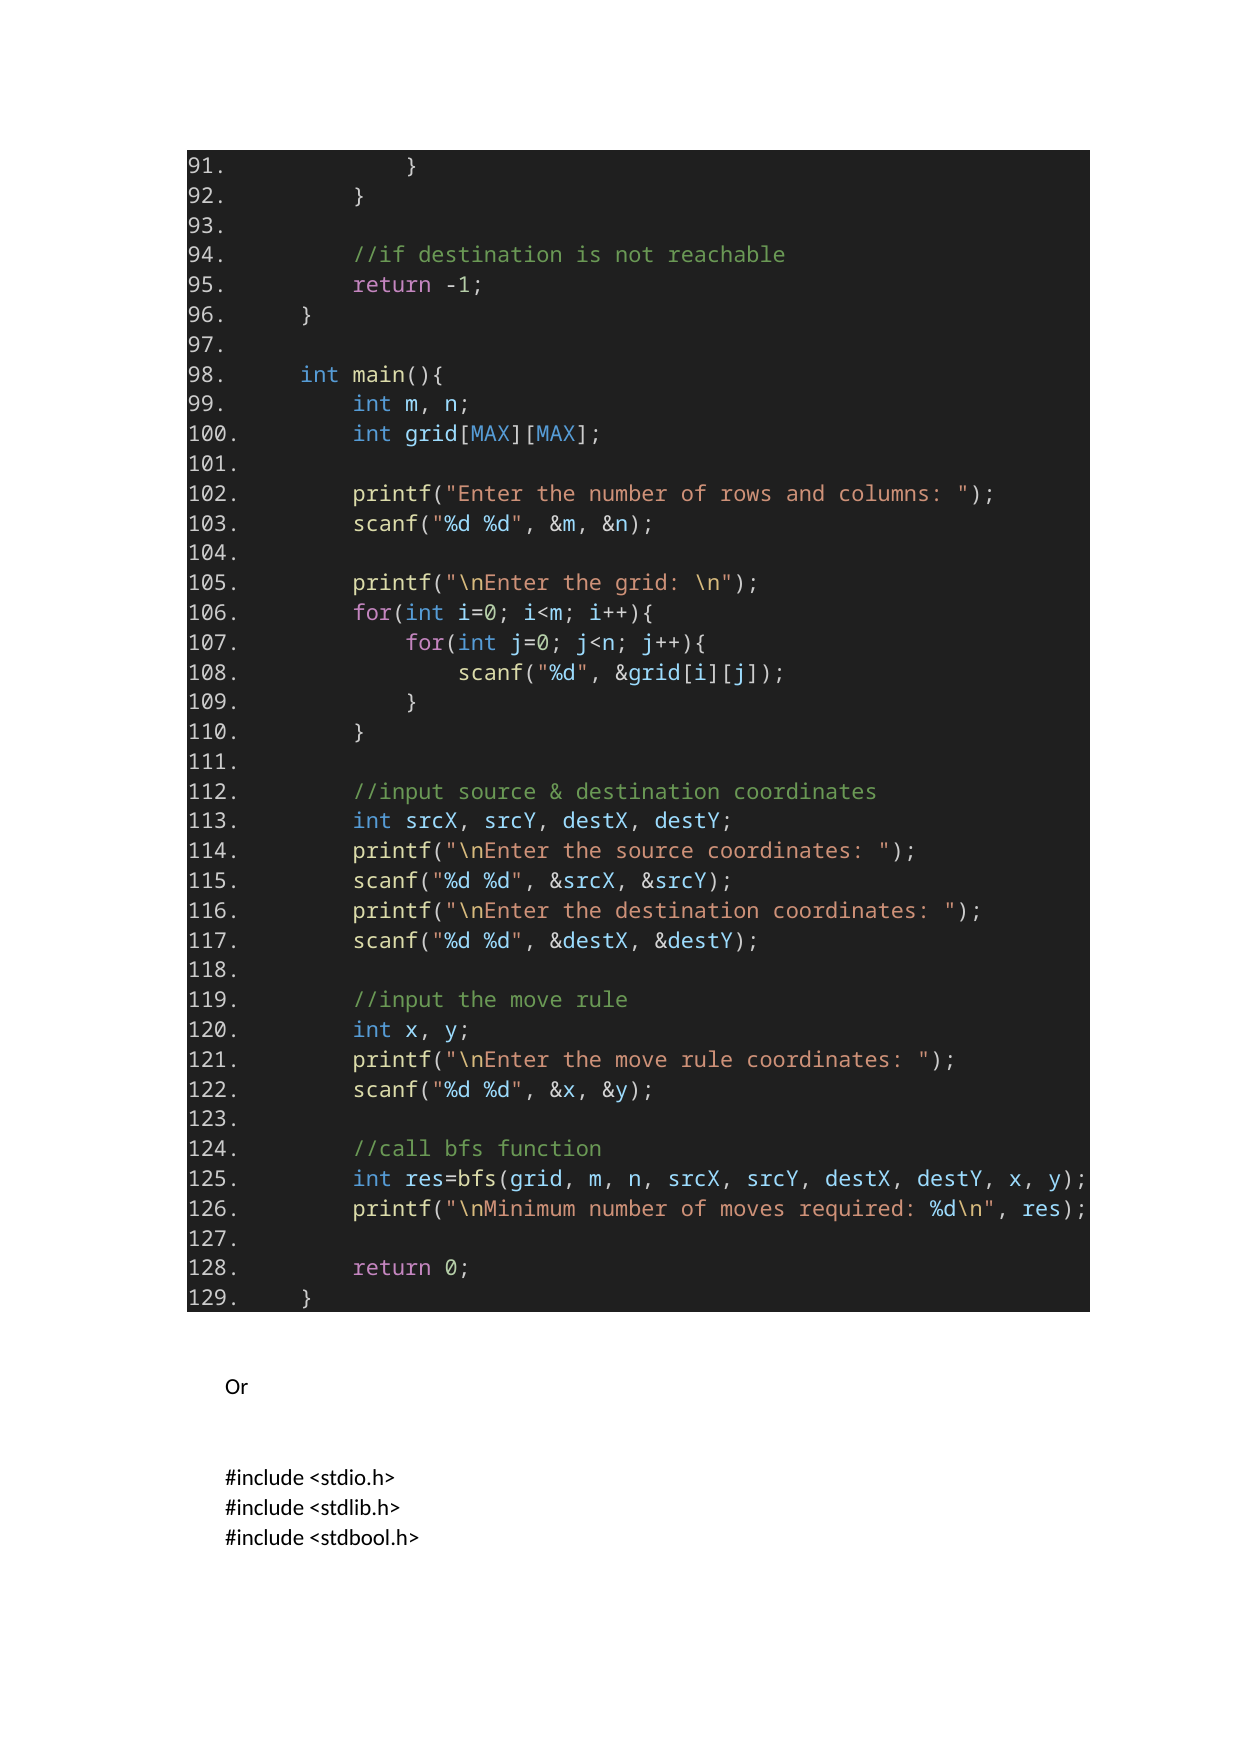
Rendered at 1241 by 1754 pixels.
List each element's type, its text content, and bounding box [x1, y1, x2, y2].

list int srcX, srcY, destX, destY; [187, 805, 1090, 835]
list Or [225, 1372, 1090, 1400]
list printf("\nEnter the grid: \n"); [187, 567, 1090, 597]
list } [187, 299, 1090, 329]
list scanf("%d %d", &m, &n); [187, 507, 1090, 537]
list for(int i=0; i<m; i++){ [187, 597, 1090, 627]
list scanf("%d %d", &srcX, &srcY); [187, 865, 1090, 895]
list scanf("%d %d", &x, &y); [187, 1073, 1090, 1103]
list #include <stdbool.h> [225, 1523, 1090, 1551]
list } [187, 150, 1090, 180]
list int grid[MAX][MAX]; [187, 418, 1090, 448]
list int x, y; [187, 1014, 1090, 1044]
list printf("\nEnter the move rule coordinates: "); [187, 1044, 1090, 1073]
list return -1; [187, 269, 1090, 299]
list printf("\nEnter the source coordinates: "); [187, 835, 1090, 865]
list printf("\nEnter the destination coordinates: "); [187, 895, 1090, 924]
list } [187, 686, 1090, 716]
list int main(){ [187, 358, 1090, 388]
list //call bfs function [187, 1133, 1090, 1163]
list //if destination is not reachable [187, 239, 1090, 269]
list } [187, 1282, 1090, 1312]
list int res=bfs(grid, m, n, srcX, srcY, destX, destY, x, y); [187, 1163, 1090, 1193]
list scanf("%d", &grid[i][j]); [187, 656, 1090, 686]
list printf("\nMinimum number of moves required: %d\n", res); [187, 1193, 1090, 1222]
list int m, n; [187, 388, 1090, 418]
list //input the move rule [187, 984, 1090, 1014]
list } [187, 180, 1090, 209]
list printf("Enter the number of rows and columns: "); [187, 478, 1090, 507]
list } [187, 716, 1090, 746]
list return 0; [187, 1252, 1090, 1282]
list scanf("%d %d", &destX, &destY); [187, 924, 1090, 954]
list //input source & destination coordinates [187, 776, 1090, 805]
list #include <stdio.h> [225, 1463, 1090, 1491]
list #include <stdlib.h> [225, 1493, 1090, 1521]
list for(int j=0; j<n; j++){ [187, 627, 1090, 656]
